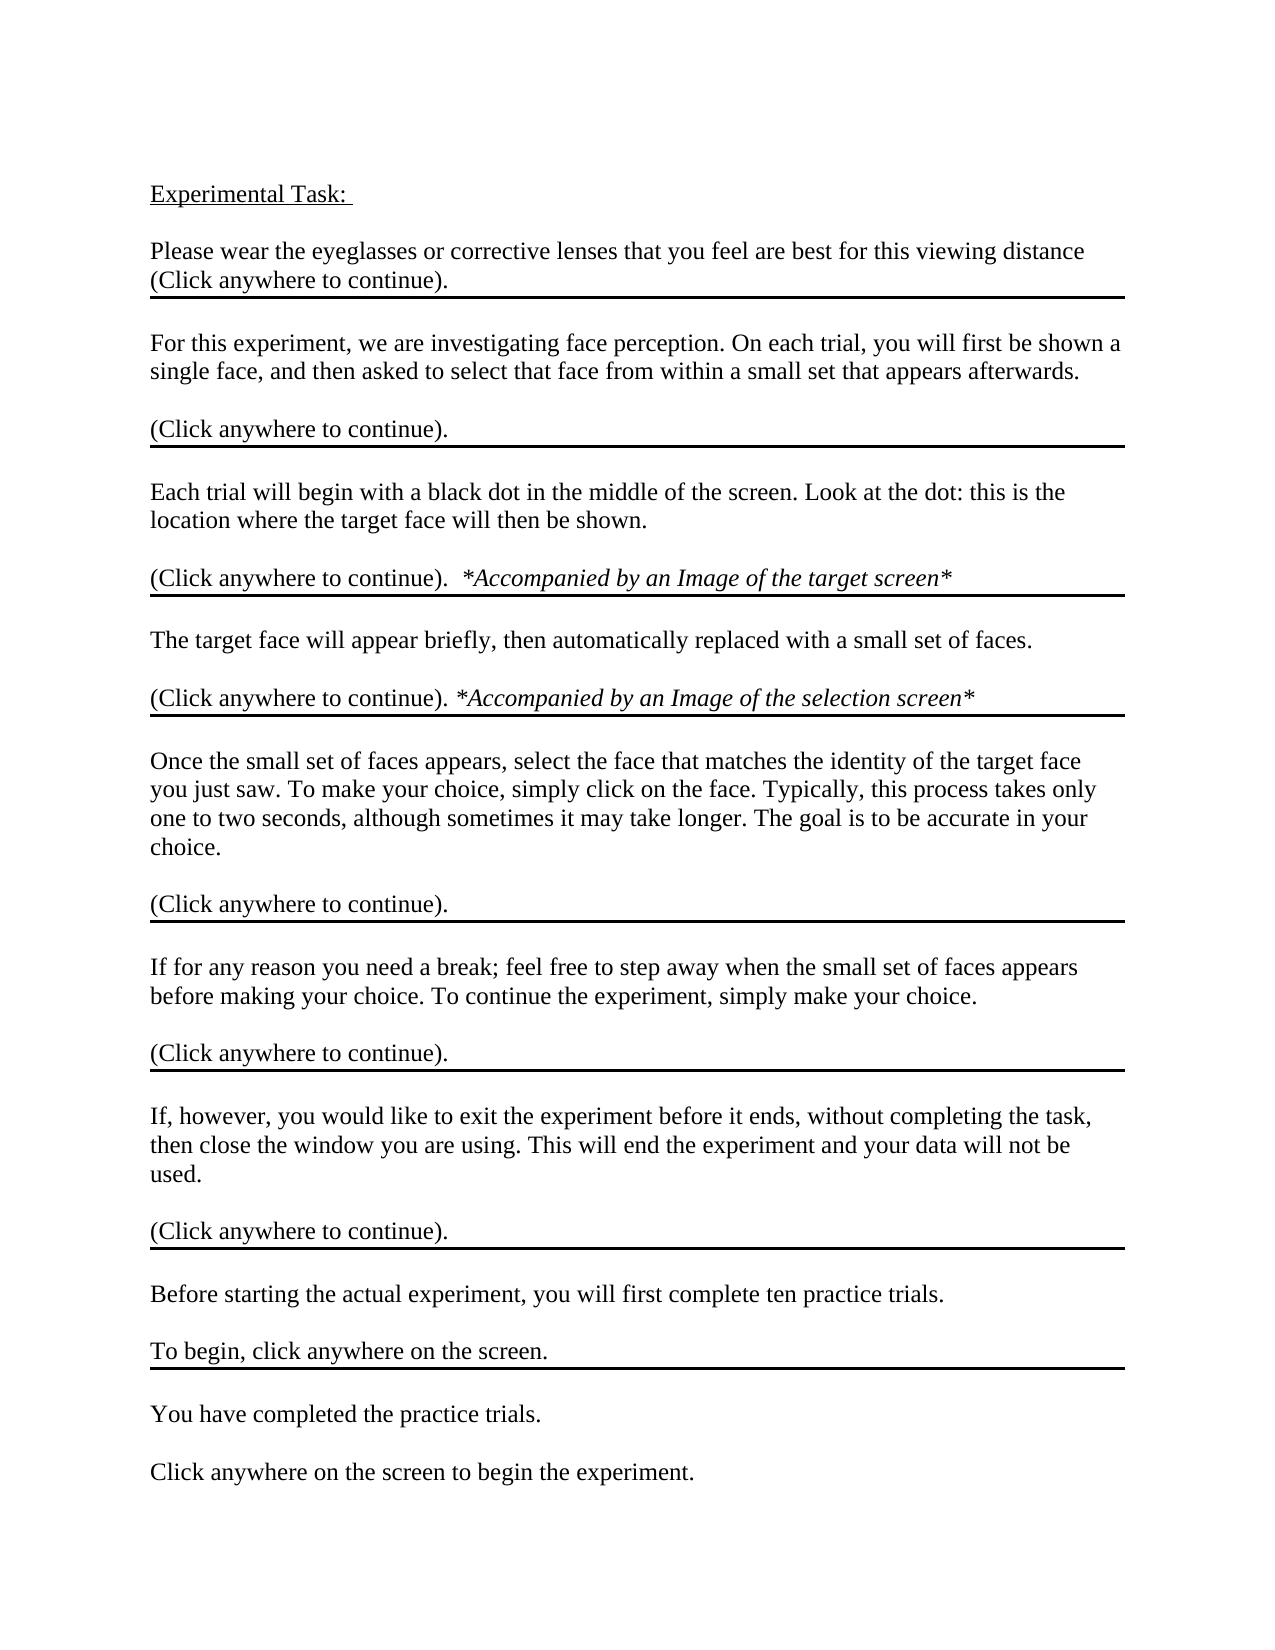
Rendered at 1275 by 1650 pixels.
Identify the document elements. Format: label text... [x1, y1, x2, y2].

text If for any reason you need a break; feel free to step away when the small set of faces appears before making your choice. To continue the experiment, simply make your choice. [150, 952, 1125, 1010]
text (Click anywhere to continue). [150, 1216, 1125, 1247]
text (Click anywhere to continue). *Accompanied by an Image of the selection screen* [150, 683, 1125, 714]
text Once the small set of faces appears, select the face that matches the identity of the target face you just saw. To make your choice, simply click on the face. Typically, this process takes only one to two seconds, although sometimes it may take longer. The goal is to be accurate in your choice. [150, 746, 1125, 861]
text The target face will appear briefly, then automatically replaced with a small set of faces. [150, 626, 1125, 654]
text Click anywhere on the screen to begin the experiment. [150, 1457, 1125, 1485]
text If, however, you would like to exit the experiment before it ends, without completing the task, then close the window you are using. This will end the experiment and your data will not be used. [150, 1101, 1125, 1187]
text Before starting the actual experiment, you will first complete ten practice trials. [150, 1279, 1125, 1308]
text Please wear the eyeglasses or corrective lenses that you feel are best for this viewing distance (Click anywhere to continue). [150, 236, 1125, 296]
text Each trial will begin with a black dot in the middle of the screen. Look at the dot: this is the location where the target face will then be shown. [150, 477, 1125, 534]
text Experimental Task: [150, 179, 1125, 207]
text You have completed the practice trials. [150, 1399, 1125, 1428]
text (Click anywhere to continue). *Accompanied by an Image of the target screen* [150, 563, 1125, 594]
text To begin, click anywhere on the screen. [150, 1336, 1125, 1367]
text (Click anywhere to continue). [150, 1038, 1125, 1069]
text For this experiment, we are investigating face perception. On each trial, you will first be shown a single face, and then asked to select that face from within a small set that appears afterwards. [150, 328, 1125, 385]
text (Click anywhere to continue). [150, 414, 1125, 445]
text (Click anywhere to continue). [150, 889, 1125, 920]
